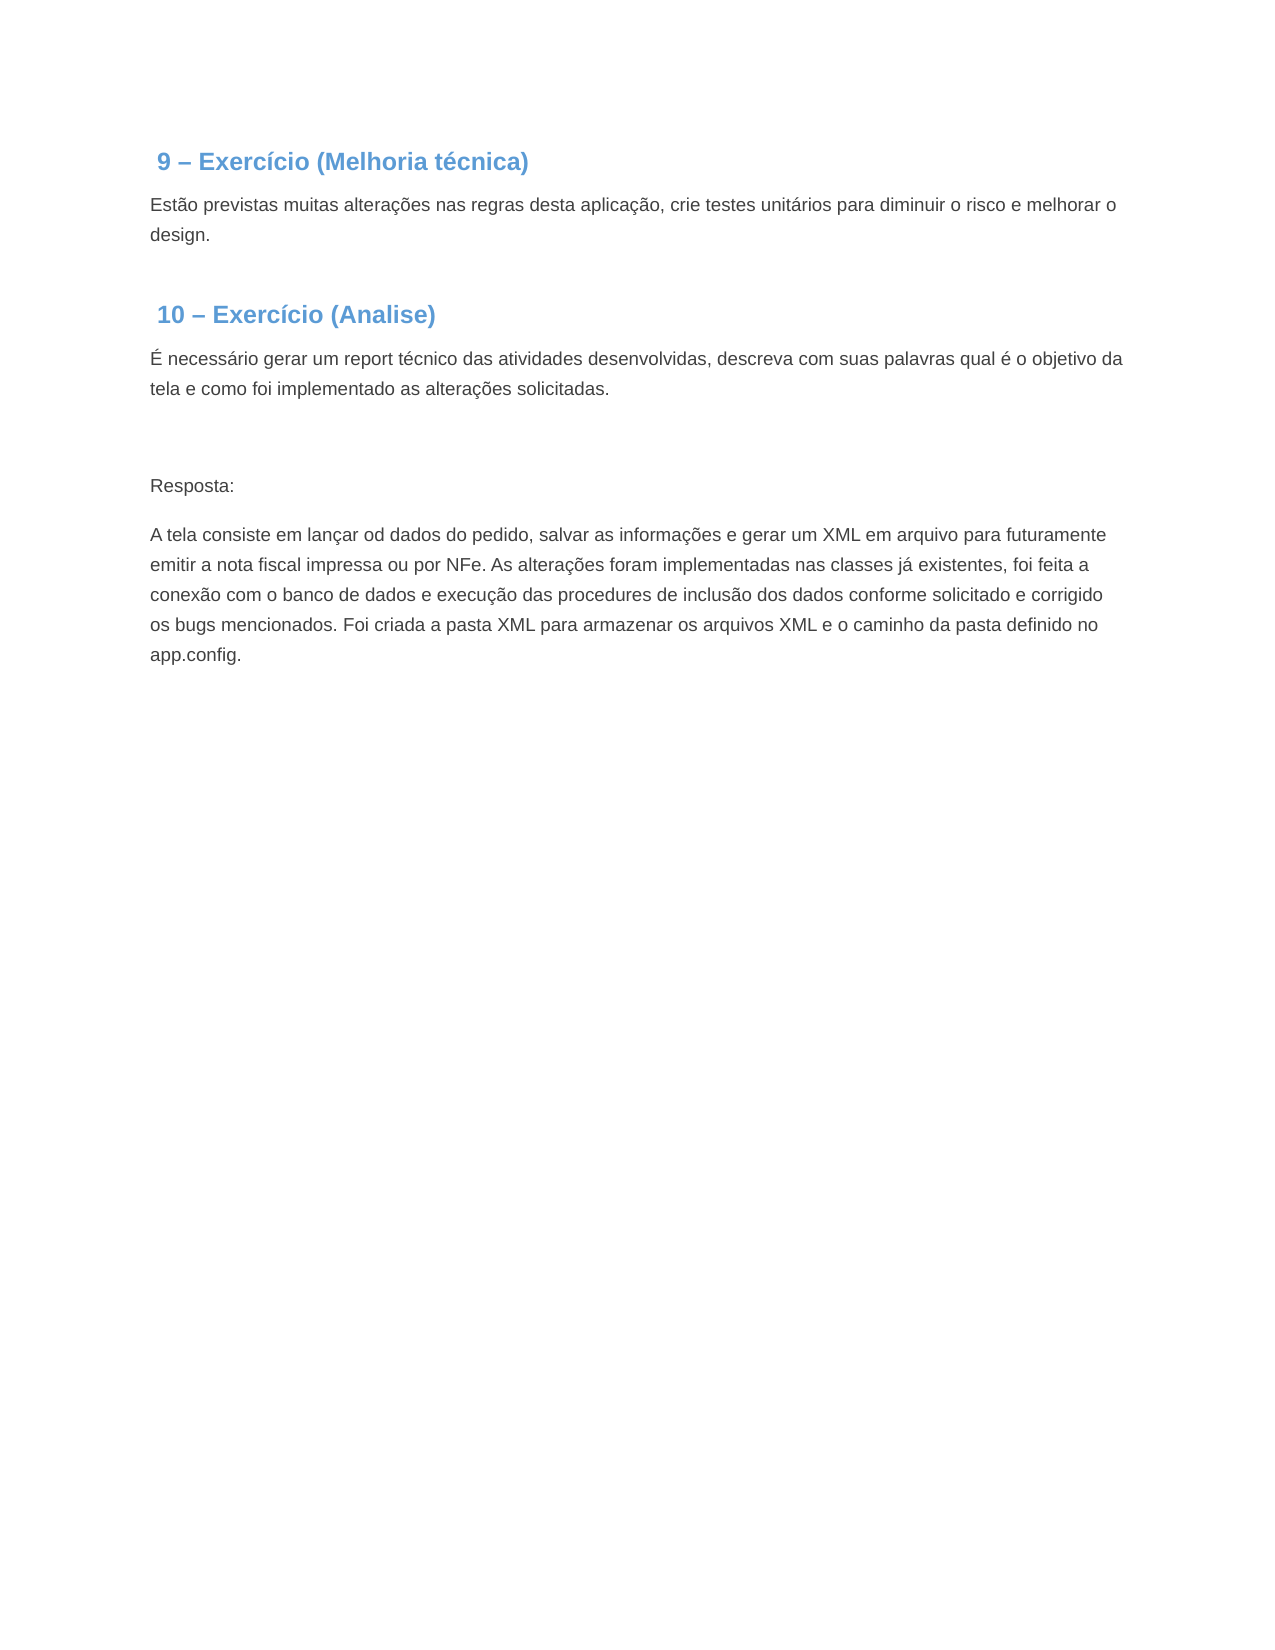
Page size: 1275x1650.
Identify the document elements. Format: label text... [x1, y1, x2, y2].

text Estão previstas muitas alterações nas regras desta aplicação, crie testes unitários para diminuir o risco e melhorar o design. [150, 187, 1125, 247]
text 10 – Exercício (Analise) [150, 304, 1125, 329]
text Resposta: [150, 469, 1125, 499]
text A tela consiste em lançar od dados do pedido, salvar as informações e gerar um XML em arquivo para futuramente emitir a nota fiscal impressa ou por NFe. As alterações foram implementadas nas classes já existentes, foi feita a conexão com o banco de dados e execução das procedures de inclusão dos dados conforme solicitado e corrigido os bugs mencionados. Foi criada a pasta XML para armazenar os arquivos XML e o caminho da pasta definido no app.config. [150, 517, 1125, 667]
text É necessário gerar um report técnico das atividades desenvolvidas, descreva com suas palavras qual é o objetivo da tela e como foi implementado as alterações solicitadas. [150, 341, 1125, 401]
text 9 – Exercício (Melhoria técnica) [150, 150, 1125, 175]
